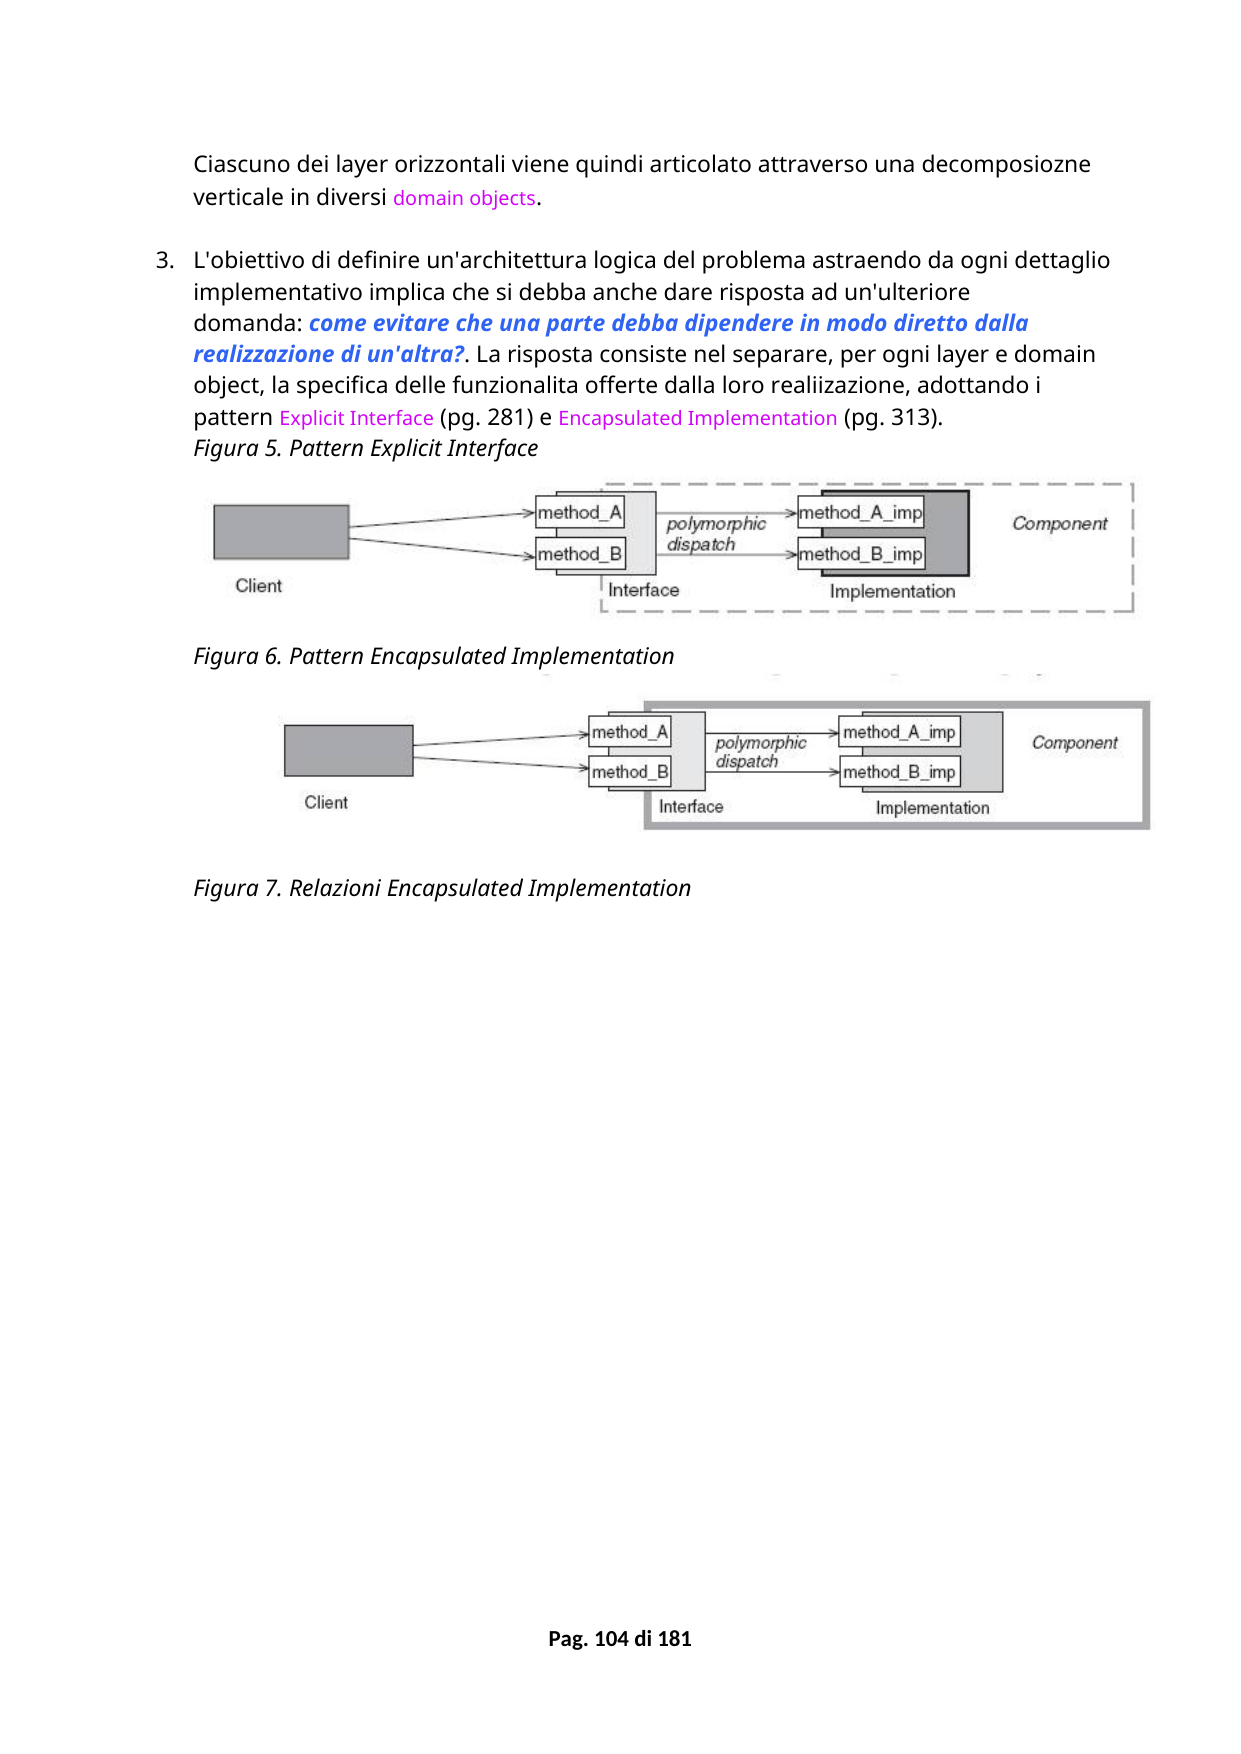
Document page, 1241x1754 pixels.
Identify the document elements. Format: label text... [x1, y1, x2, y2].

text Figura 6. Pattern Encapsulated Implementation [193, 640, 1122, 671]
text Figura 7. Relazioni Encapsulated Implementation [193, 872, 1122, 903]
text Ciascuno dei layer orizzontali viene quindi articolato attraverso una decomposiozne verticale in diversi domain objects. [193, 148, 1122, 213]
picture [193, 673, 1198, 870]
text Figura 5. Pattern Explicit Interface [193, 432, 1122, 463]
picture [193, 465, 1198, 638]
list L'obiettivo di definire un'architettura logica del problema astraendo da ogni dettaglio implementativo implica che si debba anche dare risposta ad un'ulteriore domanda: come evitare che una parte debba dipendere in modo diretto dalla realizzazione di un'altra?. La risposta consiste nel separare, per ogni layer e domain object, la specifica delle funzionalita offerte dalla loro realiizazione, adottando i pattern Explicit Interface (pg. 281) e Encapsulated Implementation (pg. 313). [156, 244, 1122, 432]
